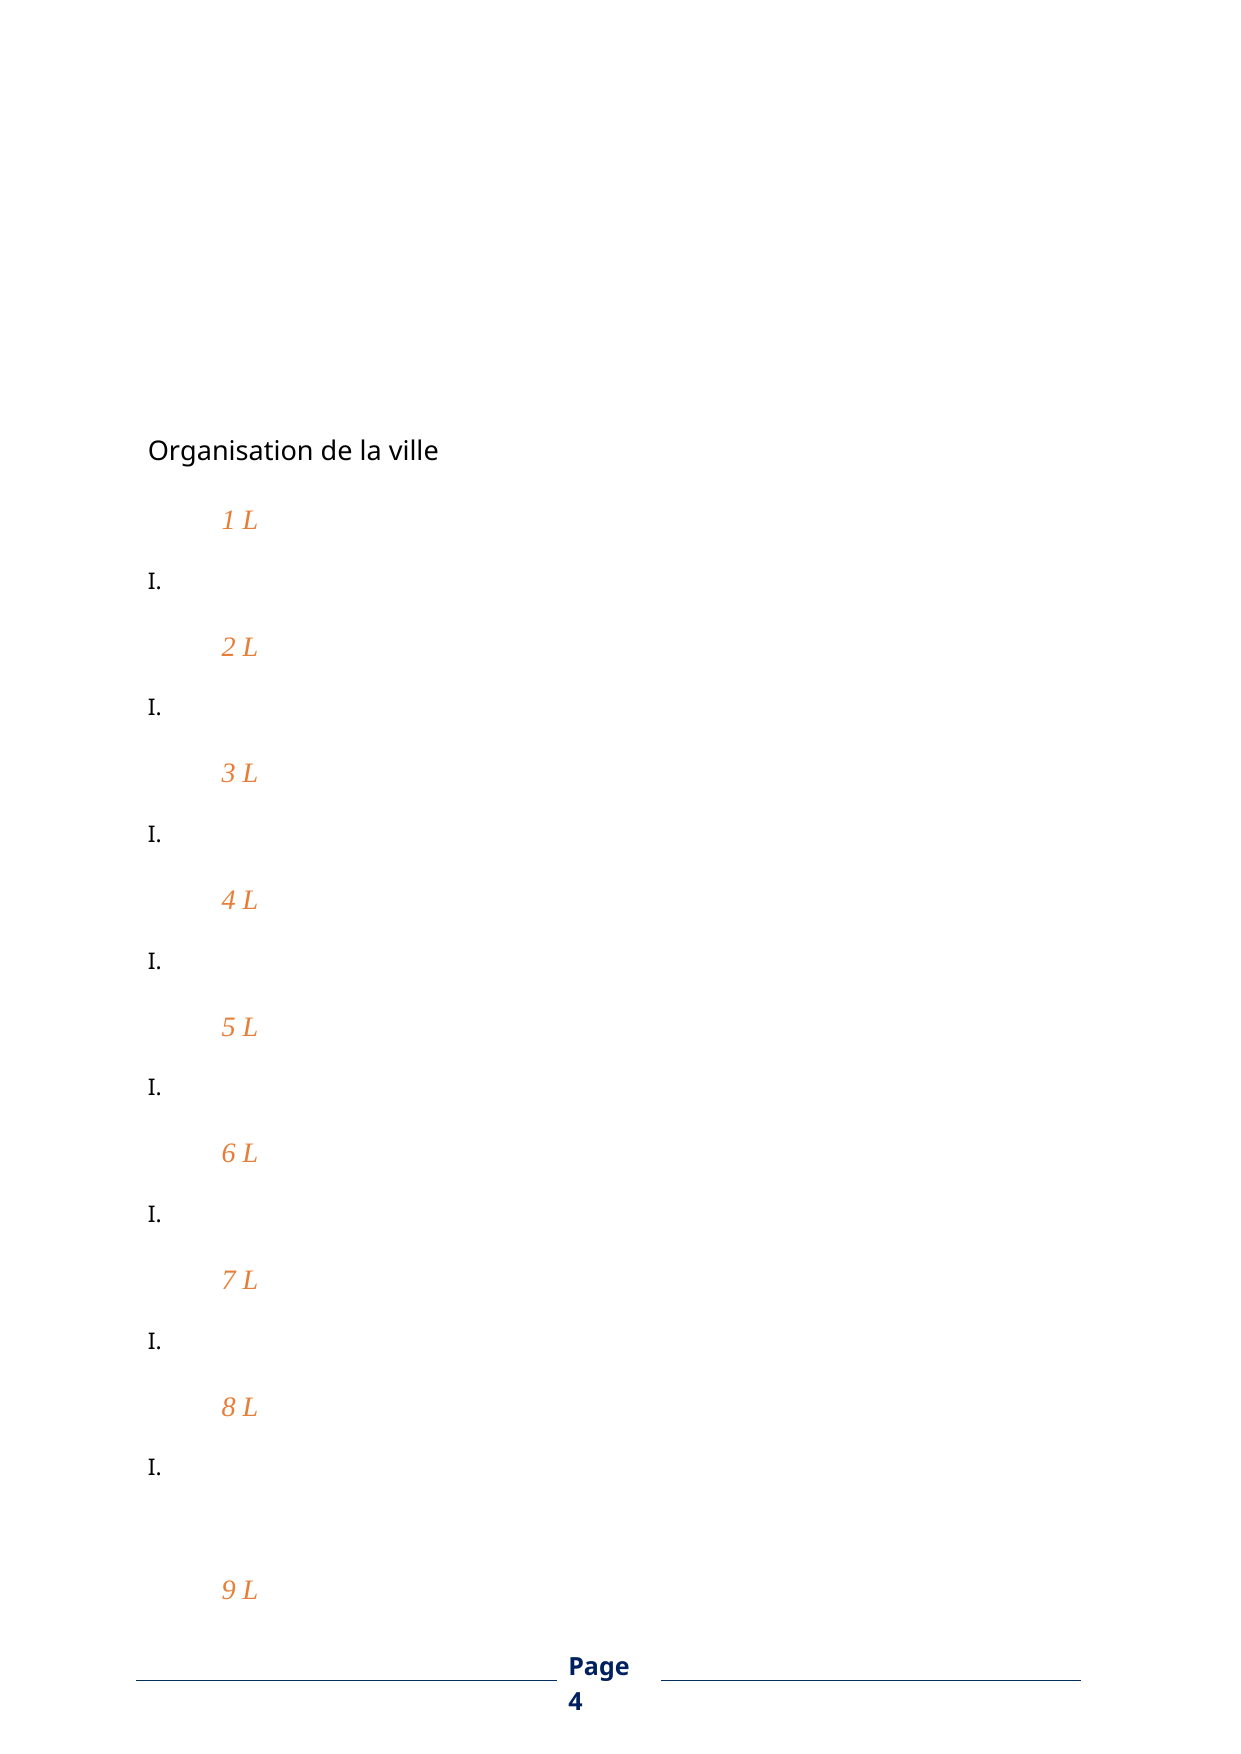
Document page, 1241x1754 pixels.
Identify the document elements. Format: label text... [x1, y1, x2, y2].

text I. [148, 564, 1093, 596]
subtitle 8 L [148, 1390, 1093, 1422]
text I. [148, 818, 1093, 849]
subtitle 5 L [148, 1010, 1093, 1042]
subtitle Organisation de la ville [148, 431, 1093, 468]
subtitle 6 L [148, 1136, 1093, 1169]
subtitle 1 L [148, 503, 1093, 535]
text I. [148, 691, 1093, 722]
subtitle 7 L [148, 1263, 1093, 1295]
subtitle 4 L [148, 883, 1093, 915]
text I. [148, 1324, 1093, 1356]
text I. [148, 1451, 1093, 1482]
text I. [148, 944, 1093, 976]
text I. [148, 1198, 1093, 1229]
text I. [148, 1071, 1093, 1102]
subtitle 2 L [148, 630, 1093, 662]
subtitle 9 L [148, 1573, 1093, 1606]
subtitle 3 L [148, 756, 1093, 789]
